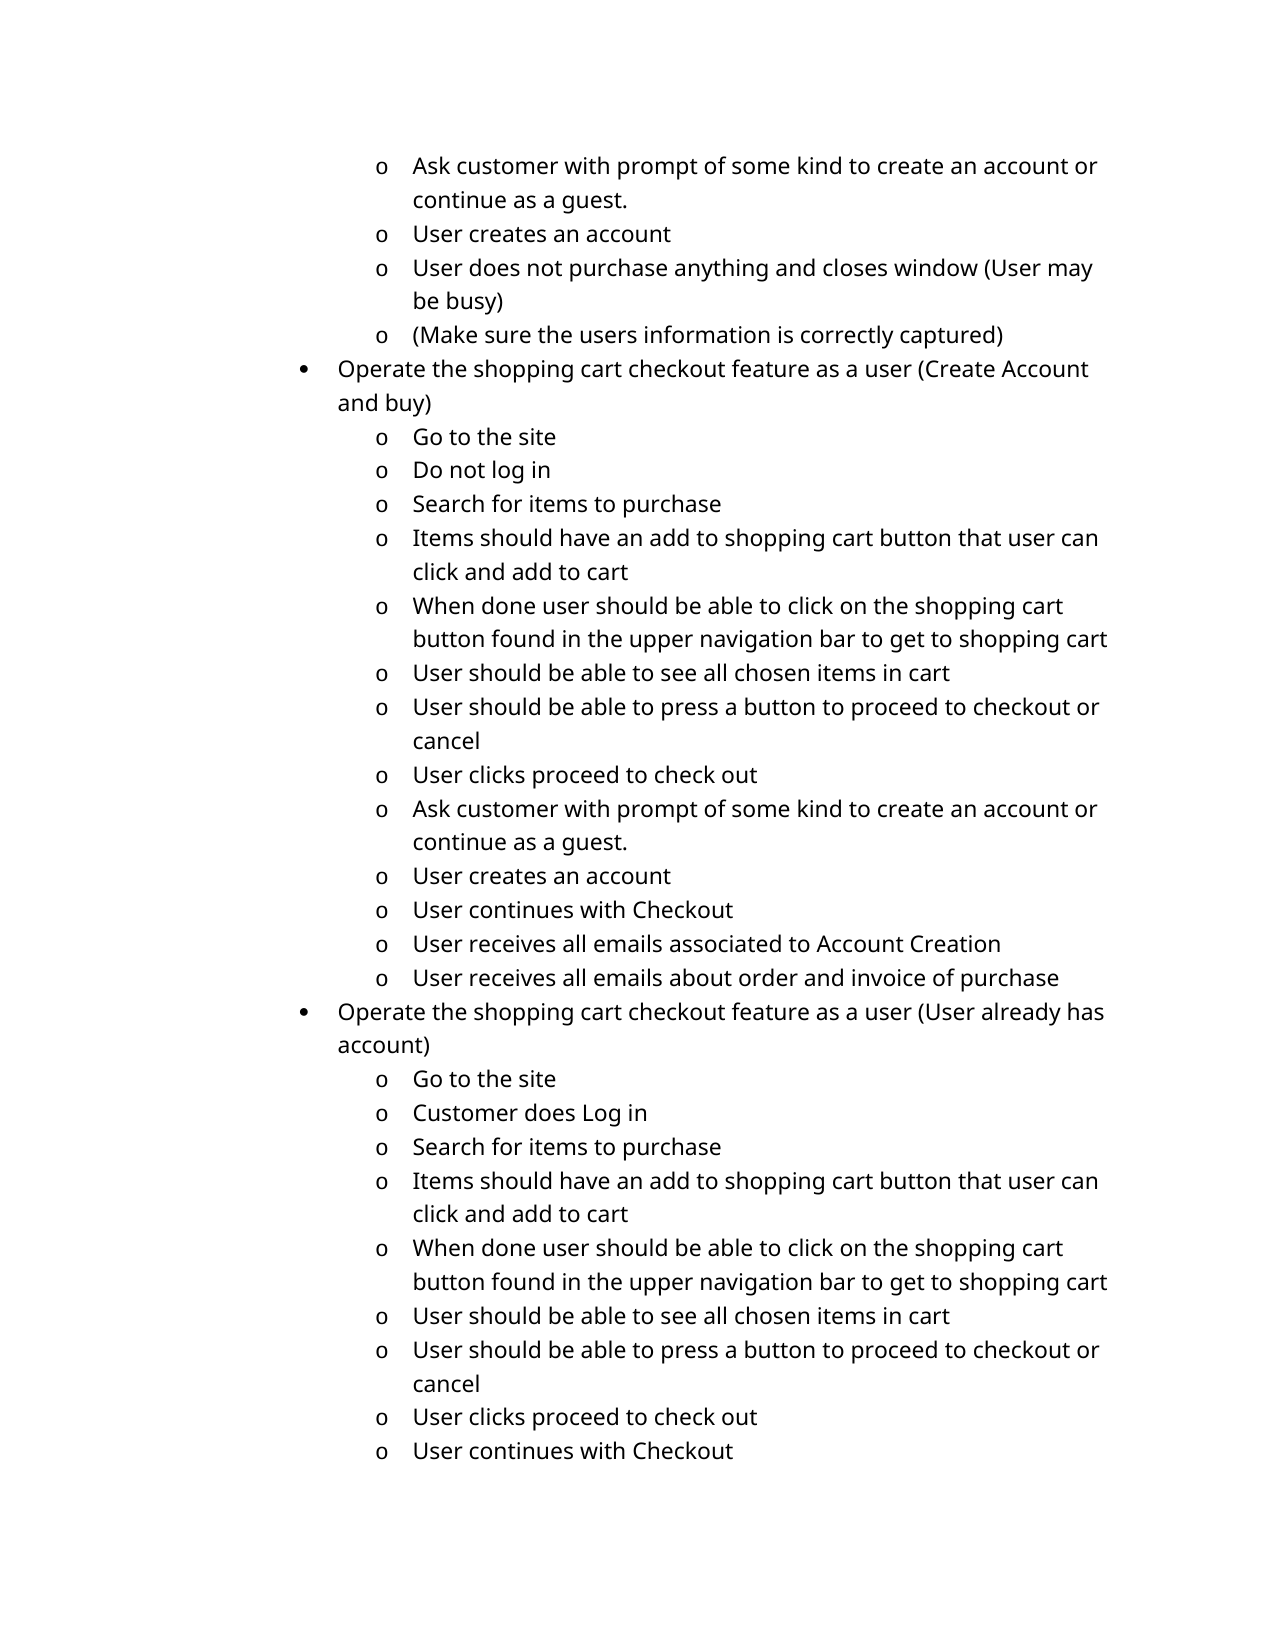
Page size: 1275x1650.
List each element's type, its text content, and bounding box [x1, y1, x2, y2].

list User receives all emails about order and invoice of purchase [375, 962, 1125, 993]
list Customer does Log in [375, 1097, 1125, 1128]
list User receives all emails associated to Account Creation [375, 928, 1125, 959]
list Ask customer with prompt of some kind to create an account or continue as a guest. [375, 150, 1125, 215]
list Search for items to purchase [375, 1131, 1125, 1162]
list Operate the shopping cart checkout feature as a user (User already has account) [300, 996, 1125, 1061]
list Items should have an add to shopping cart button that user can click and add to cart [375, 522, 1125, 587]
list Ask customer with prompt of some kind to create an account or continue as a guest. [375, 792, 1125, 858]
list When done user should be able to click on the shopping cart button found in the upper navigation bar to get to shopping cart [375, 1232, 1125, 1297]
list (Make sure the users information is correctly captured) [375, 319, 1125, 350]
list Items should have an add to shopping cart button that user can click and add to cart [375, 1164, 1125, 1230]
list Go to the site [375, 420, 1125, 452]
list Go to the site [375, 1063, 1125, 1094]
list User does not purchase anything and closes window (User may be busy) [375, 251, 1125, 317]
list User clicks proceed to check out [375, 1401, 1125, 1433]
list User should be able to see all chosen items in cart [375, 657, 1125, 688]
list User clicks proceed to check out [375, 759, 1125, 790]
list Search for items to purchase [375, 488, 1125, 519]
list User continues with Checkout [375, 1435, 1125, 1466]
list When done user should be able to click on the shopping cart button found in the upper navigation bar to get to shopping cart [375, 589, 1125, 655]
list User continues with Checkout [375, 894, 1125, 925]
list User should be able to see all chosen items in cart [375, 1300, 1125, 1331]
list User should be able to press a button to proceed to checkout or cancel [375, 1334, 1125, 1399]
list User creates an account [375, 860, 1125, 891]
list User creates an account [375, 218, 1125, 249]
list Operate the shopping cart checkout feature as a user (Create Account and buy) [300, 353, 1125, 418]
list Do not log in [375, 454, 1125, 486]
list User should be able to press a button to proceed to checkout or cancel [375, 691, 1125, 756]
